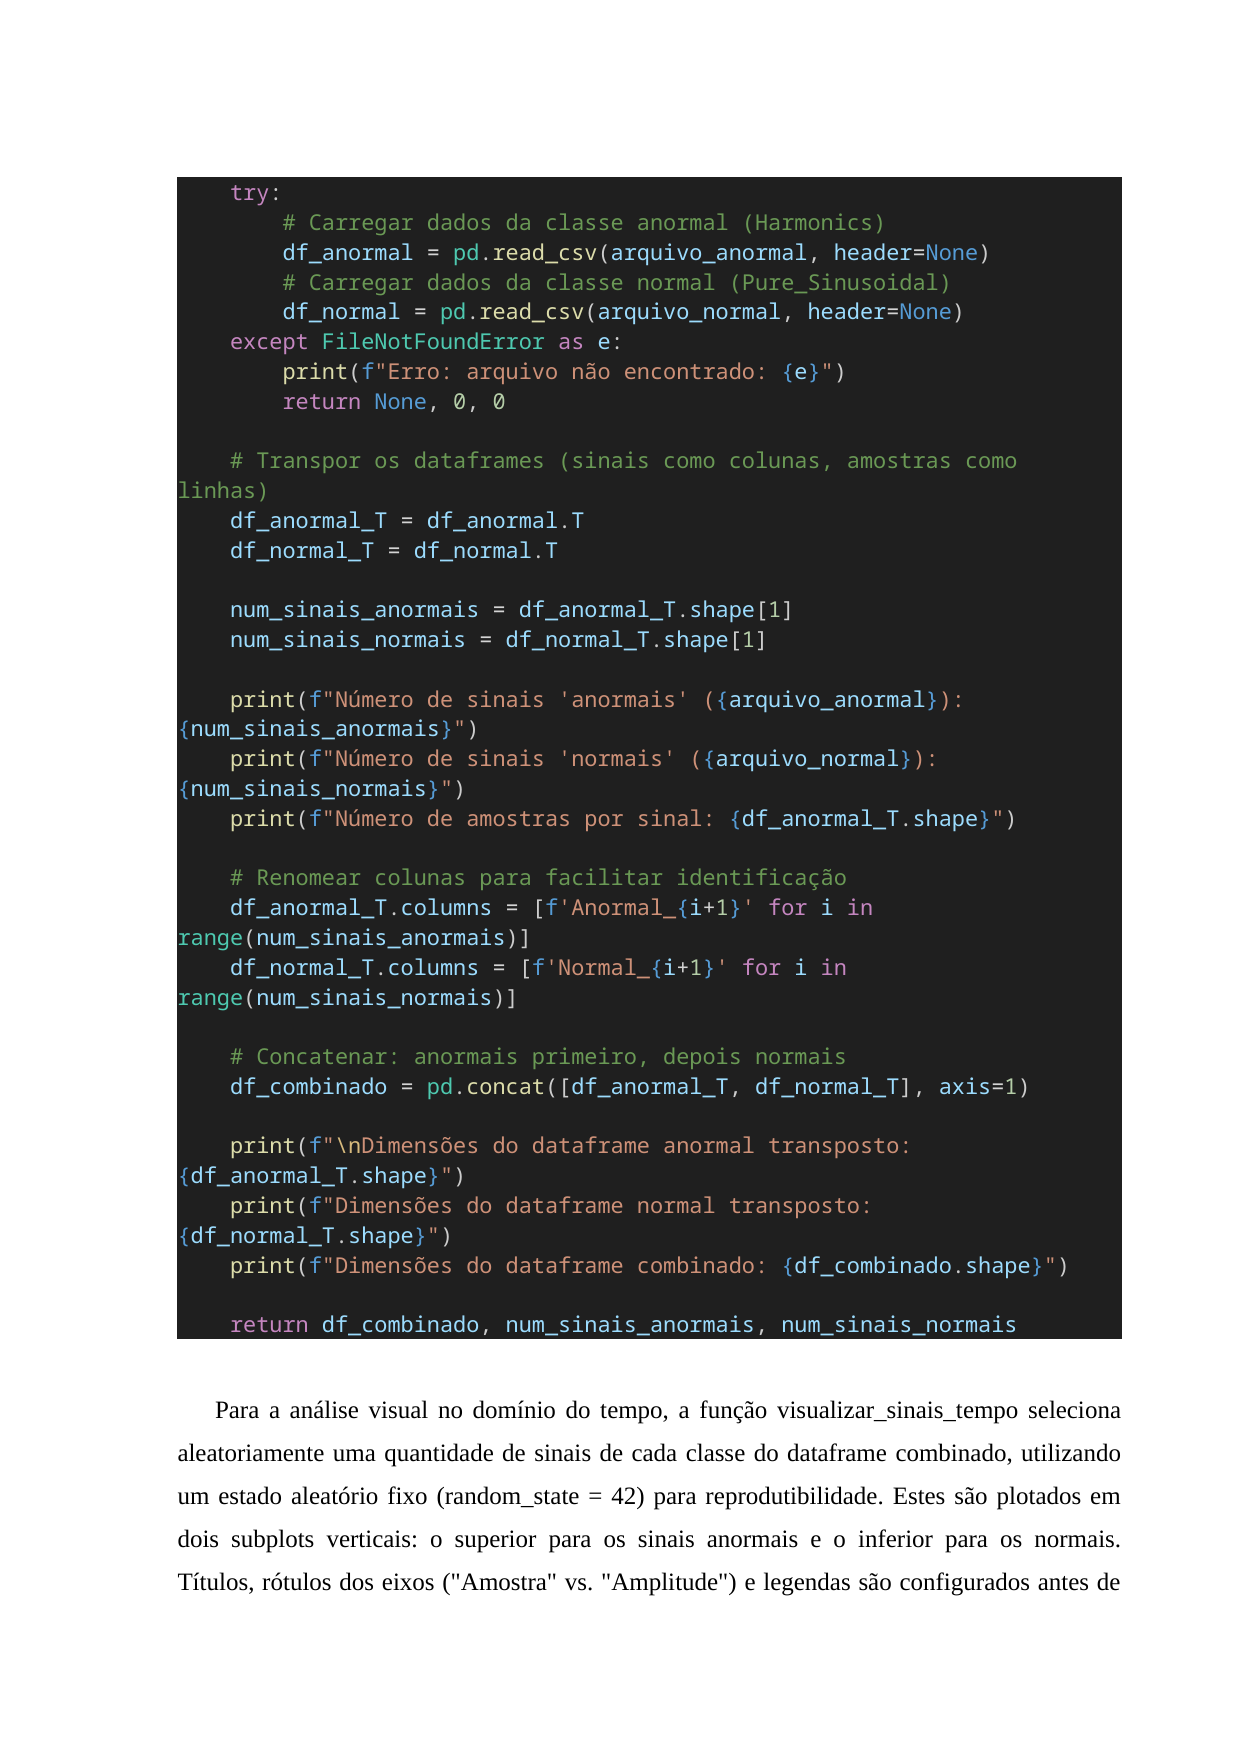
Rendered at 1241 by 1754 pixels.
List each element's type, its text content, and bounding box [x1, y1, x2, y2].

text return None, 0, 0 [177, 386, 1122, 416]
text try: [177, 177, 1122, 207]
text print(f"Número de sinais 'anormais' ({arquivo_anormal}): {num_sinais_anormais}") [177, 684, 1122, 743]
text # Carregar dados da classe anormal (Harmonics) [177, 207, 1122, 237]
text num_sinais_anormais = df_anormal_T.shape[1] [177, 594, 1122, 624]
text df_normal = pd.read_csv(arquivo_normal, header=None) [177, 296, 1122, 326]
text df_anormal_T = df_anormal.T [177, 505, 1122, 535]
text print(f"Número de sinais 'normais' ({arquivo_normal}): {num_sinais_normais}") [177, 743, 1122, 803]
text print(f"Número de amostras por sinal: {df_anormal_T.shape}") [177, 803, 1122, 833]
text df_anormal_T.columns = [f'Anormal_{i+1}' for i in range(num_sinais_anormais)] [177, 892, 1122, 952]
text print(f"Erro: arquivo não encontrado: {e}") [177, 356, 1122, 386]
text df_combinado = pd.concat([df_anormal_T, df_normal_T], axis=1) [177, 1071, 1122, 1101]
text print(f"Dimensões do dataframe normal transposto: {df_normal_T.shape}") [177, 1190, 1122, 1250]
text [177, 1395, 1122, 1596]
text # Renomear colunas para facilitar identificação [177, 862, 1122, 892]
text # Concatenar: anormais primeiro, depois normais [177, 1041, 1122, 1071]
text df_normal_T = df_normal.T [177, 535, 1122, 564]
text print(f"Dimensões do dataframe combinado: {df_combinado.shape}") [177, 1250, 1122, 1279]
text print(f"\nDimensões do dataframe anormal transposto: {df_anormal_T.shape}") [177, 1131, 1122, 1190]
text return df_combinado, num_sinais_anormais, num_sinais_normais [177, 1309, 1122, 1339]
text df_anormal = pd.read_csv(arquivo_anormal, header=None) [177, 237, 1122, 267]
text except FileNotFoundError as e: [177, 326, 1122, 356]
text # Transpor os dataframes (sinais como colunas, amostras como linhas) [177, 445, 1122, 505]
text num_sinais_normais = df_normal_T.shape[1] [177, 624, 1122, 654]
text df_normal_T.columns = [f'Normal_{i+1}' for i in range(num_sinais_normais)] [177, 952, 1122, 1011]
text # Carregar dados da classe normal (Pure_Sinusoidal) [177, 267, 1122, 296]
